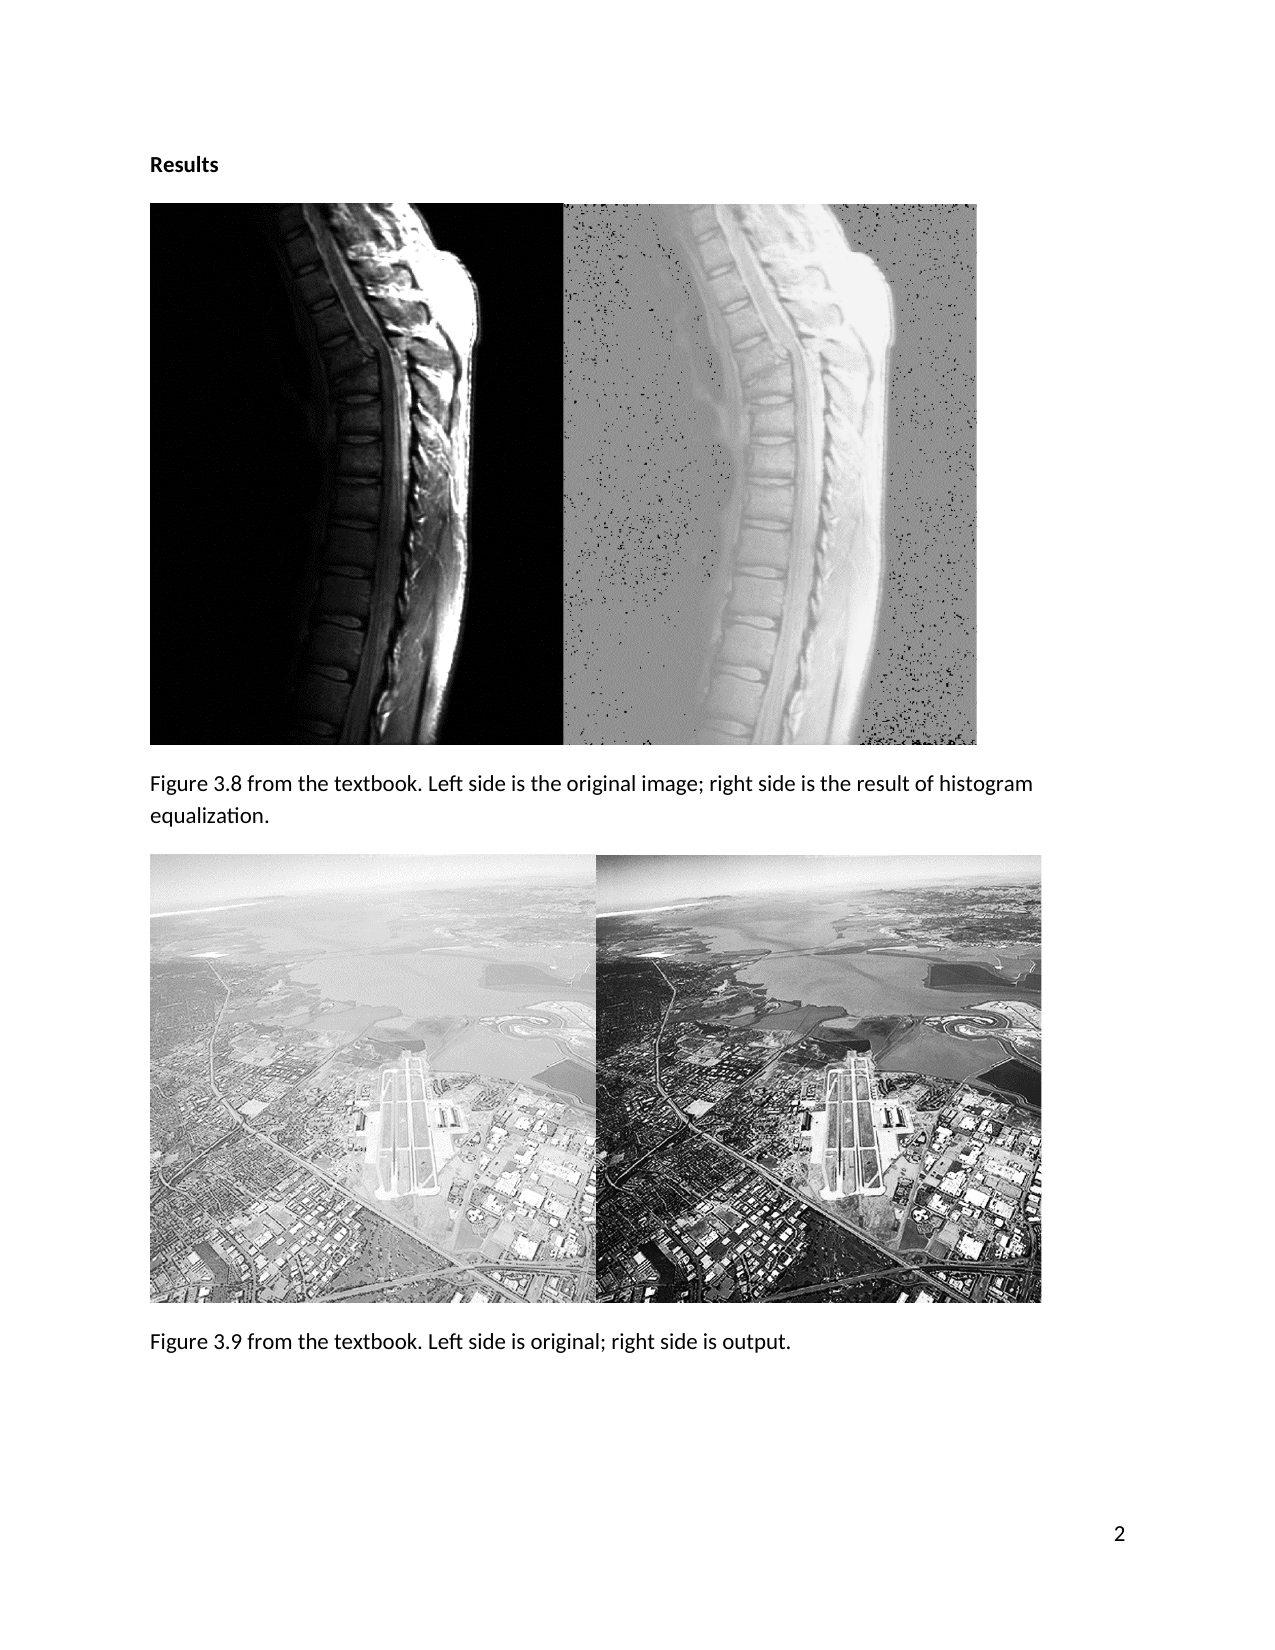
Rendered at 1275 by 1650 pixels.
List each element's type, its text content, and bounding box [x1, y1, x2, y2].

picture [150, 854, 1042, 1303]
text Figure 3.8 from the textbook. Left side is the original image; right side is the result of histogram equalization. [150, 769, 1125, 829]
text Results [150, 150, 1125, 178]
text Figure 3.9 from the textbook. Left side is original; right side is output. [150, 1327, 1125, 1355]
picture [150, 203, 977, 745]
